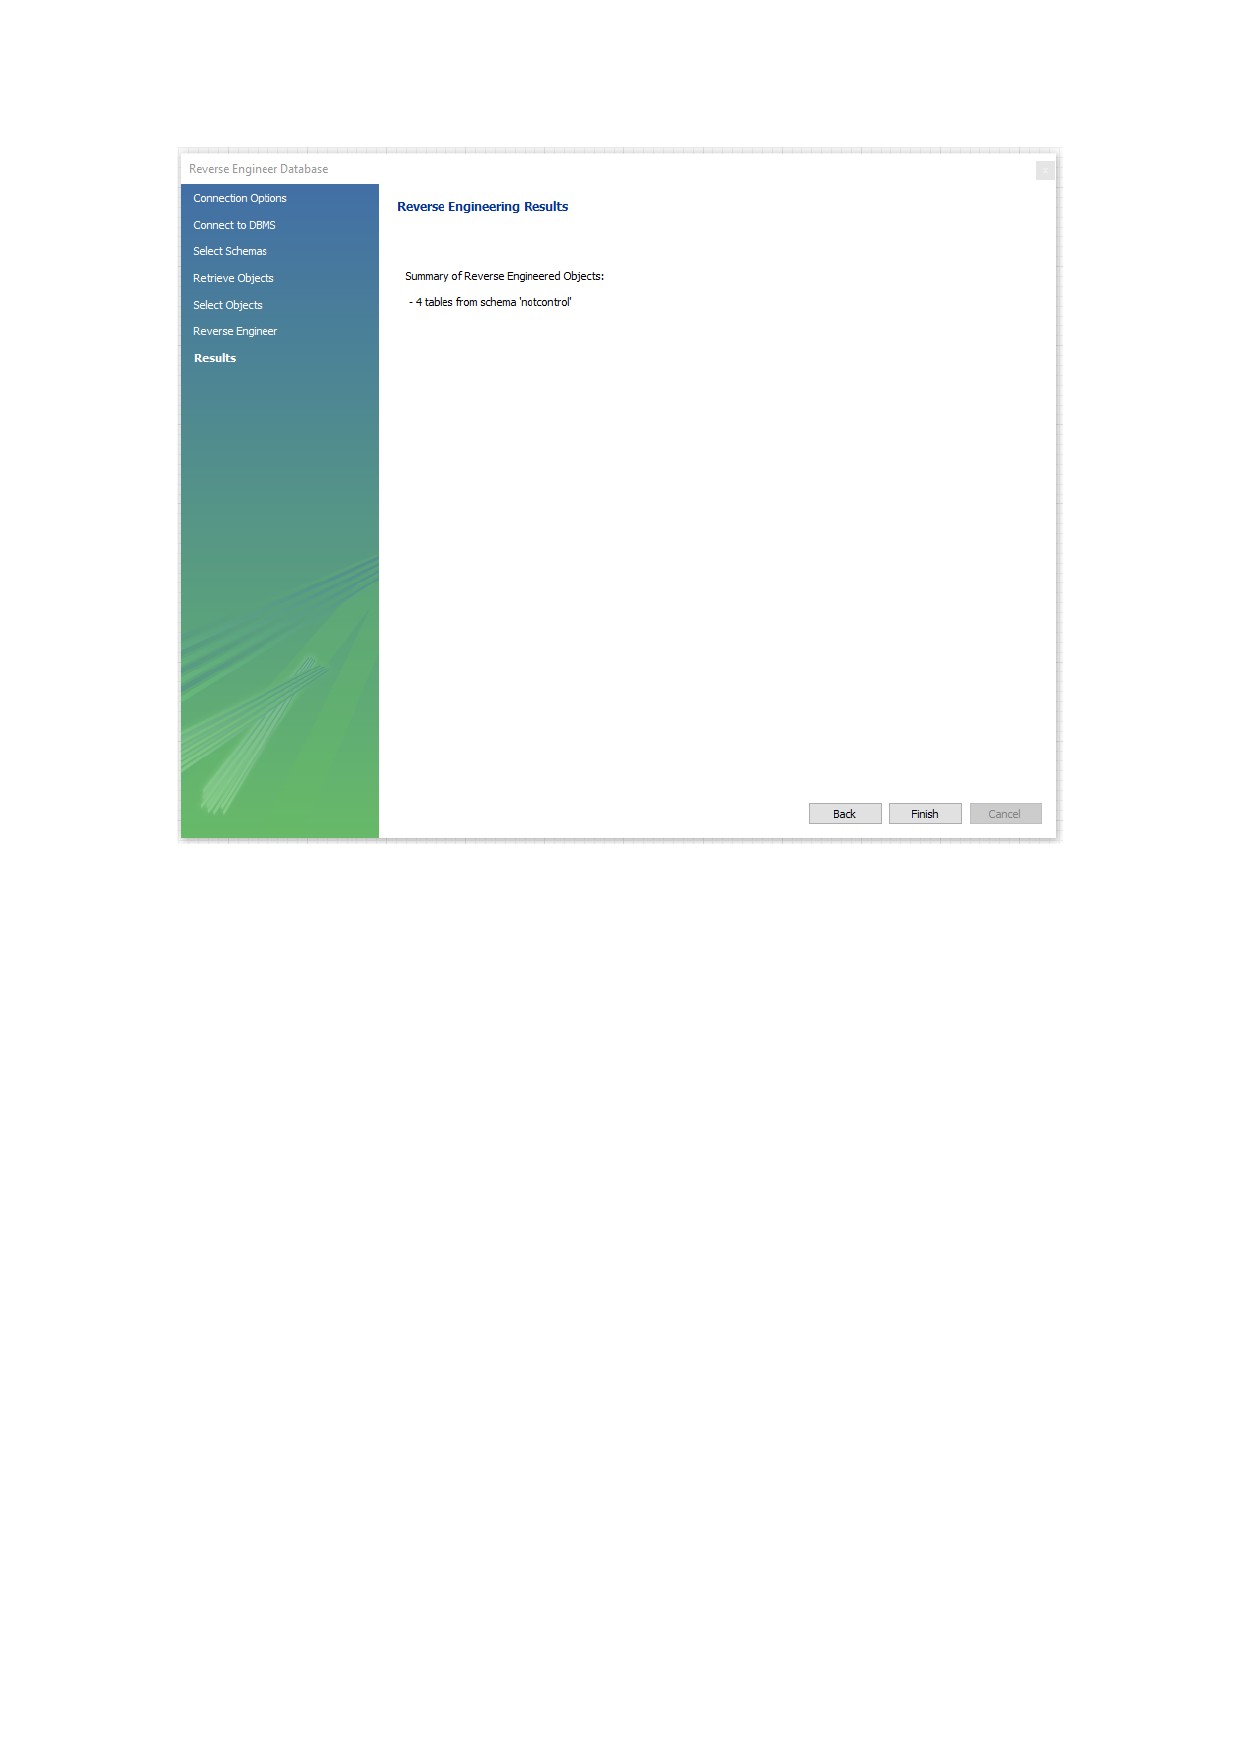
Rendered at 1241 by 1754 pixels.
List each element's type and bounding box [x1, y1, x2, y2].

picture [177, 147, 1063, 844]
